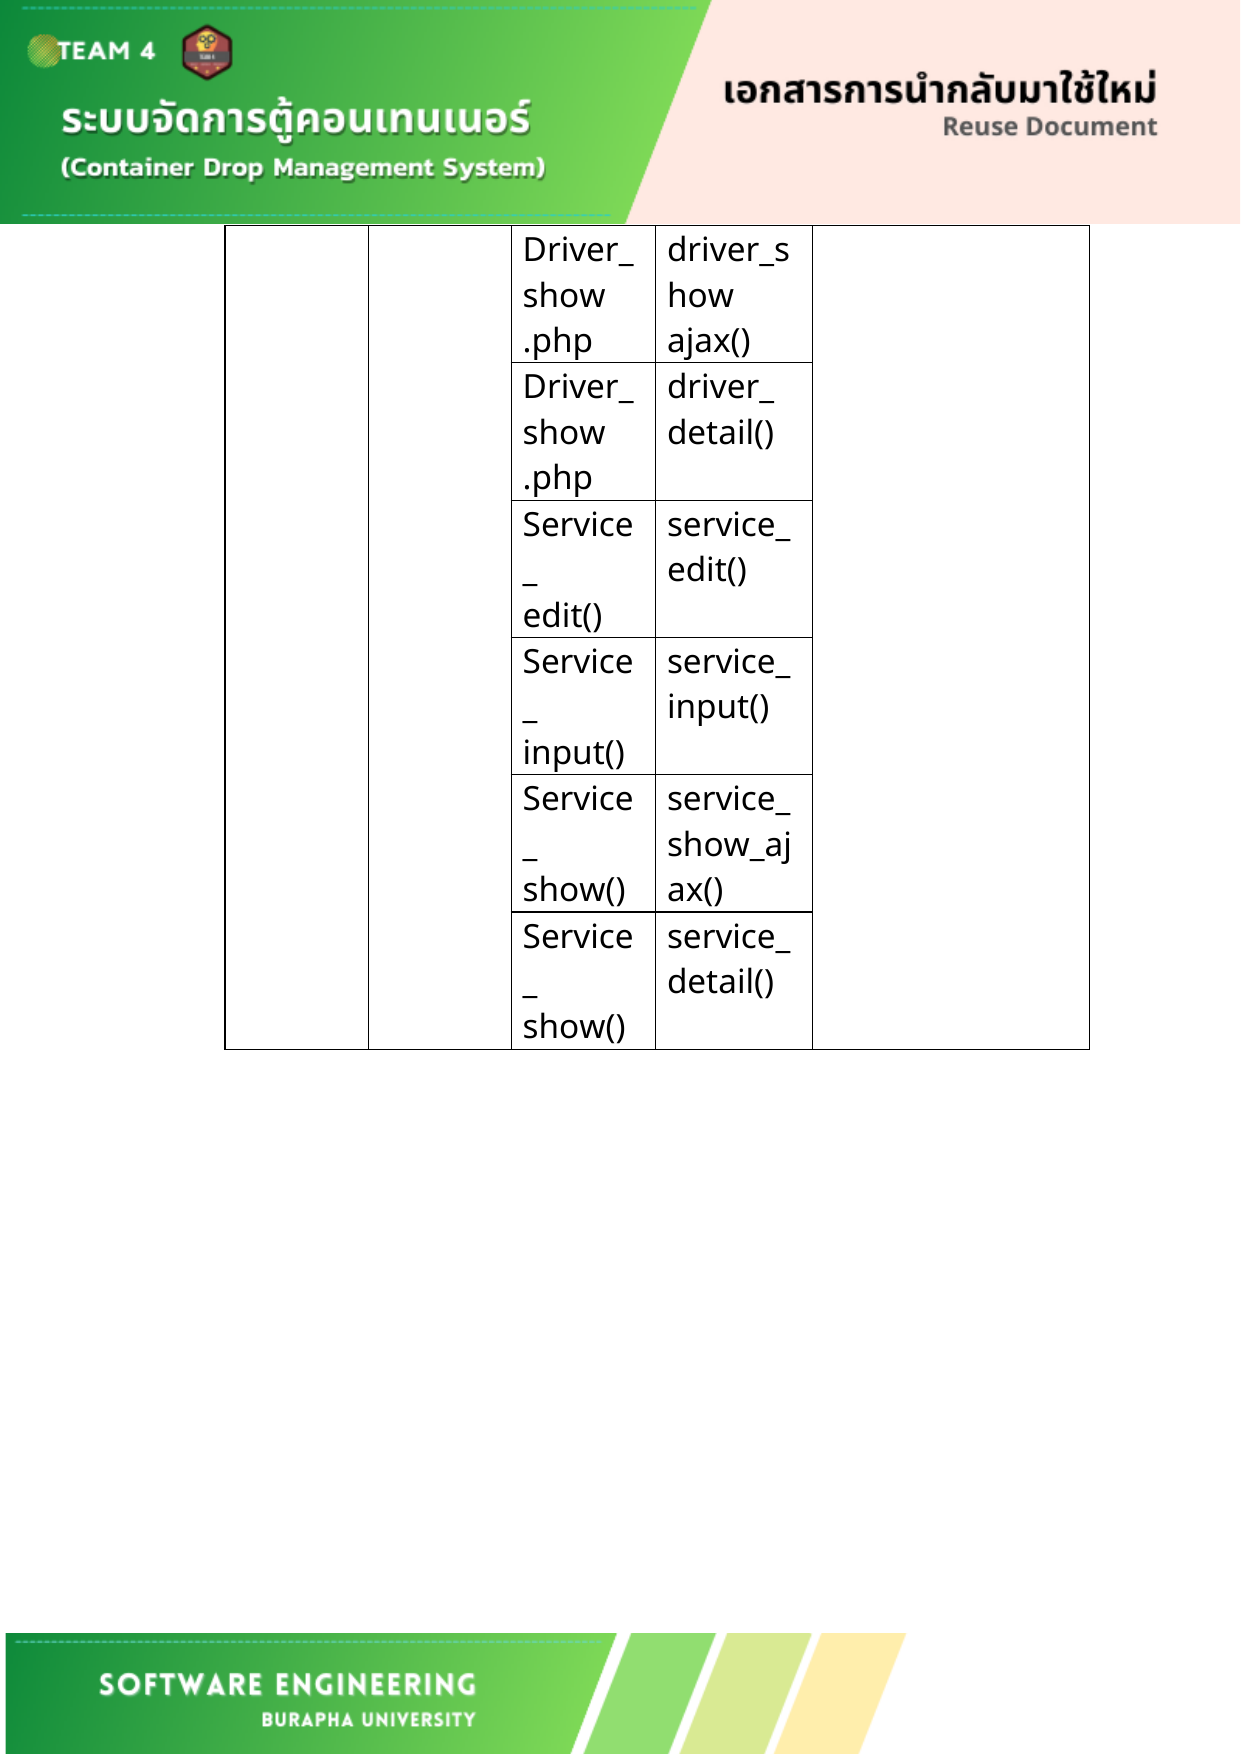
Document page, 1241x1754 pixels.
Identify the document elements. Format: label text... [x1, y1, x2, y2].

table_cell service_ input() [656, 638, 812, 774]
table_cell Driver_show .php [512, 363, 655, 499]
table_cell Driver_show .php [512, 226, 655, 362]
picture [0, 0, 1241, 224]
table_cell service_ show_ajax() [656, 775, 812, 911]
table_cell service_ edit() [656, 501, 812, 637]
table_cell driver_show ajax() [656, 226, 812, 362]
table_cell service_ detail() [656, 913, 812, 1049]
table_cell driver_ detail() [656, 363, 812, 499]
table_cell Service_ show() [512, 913, 655, 1049]
table_cell Service_ show() [512, 775, 655, 911]
table_cell Service_ edit() [512, 501, 655, 637]
picture [5, 1633, 1150, 1754]
table_cell Service_ input() [512, 638, 655, 774]
